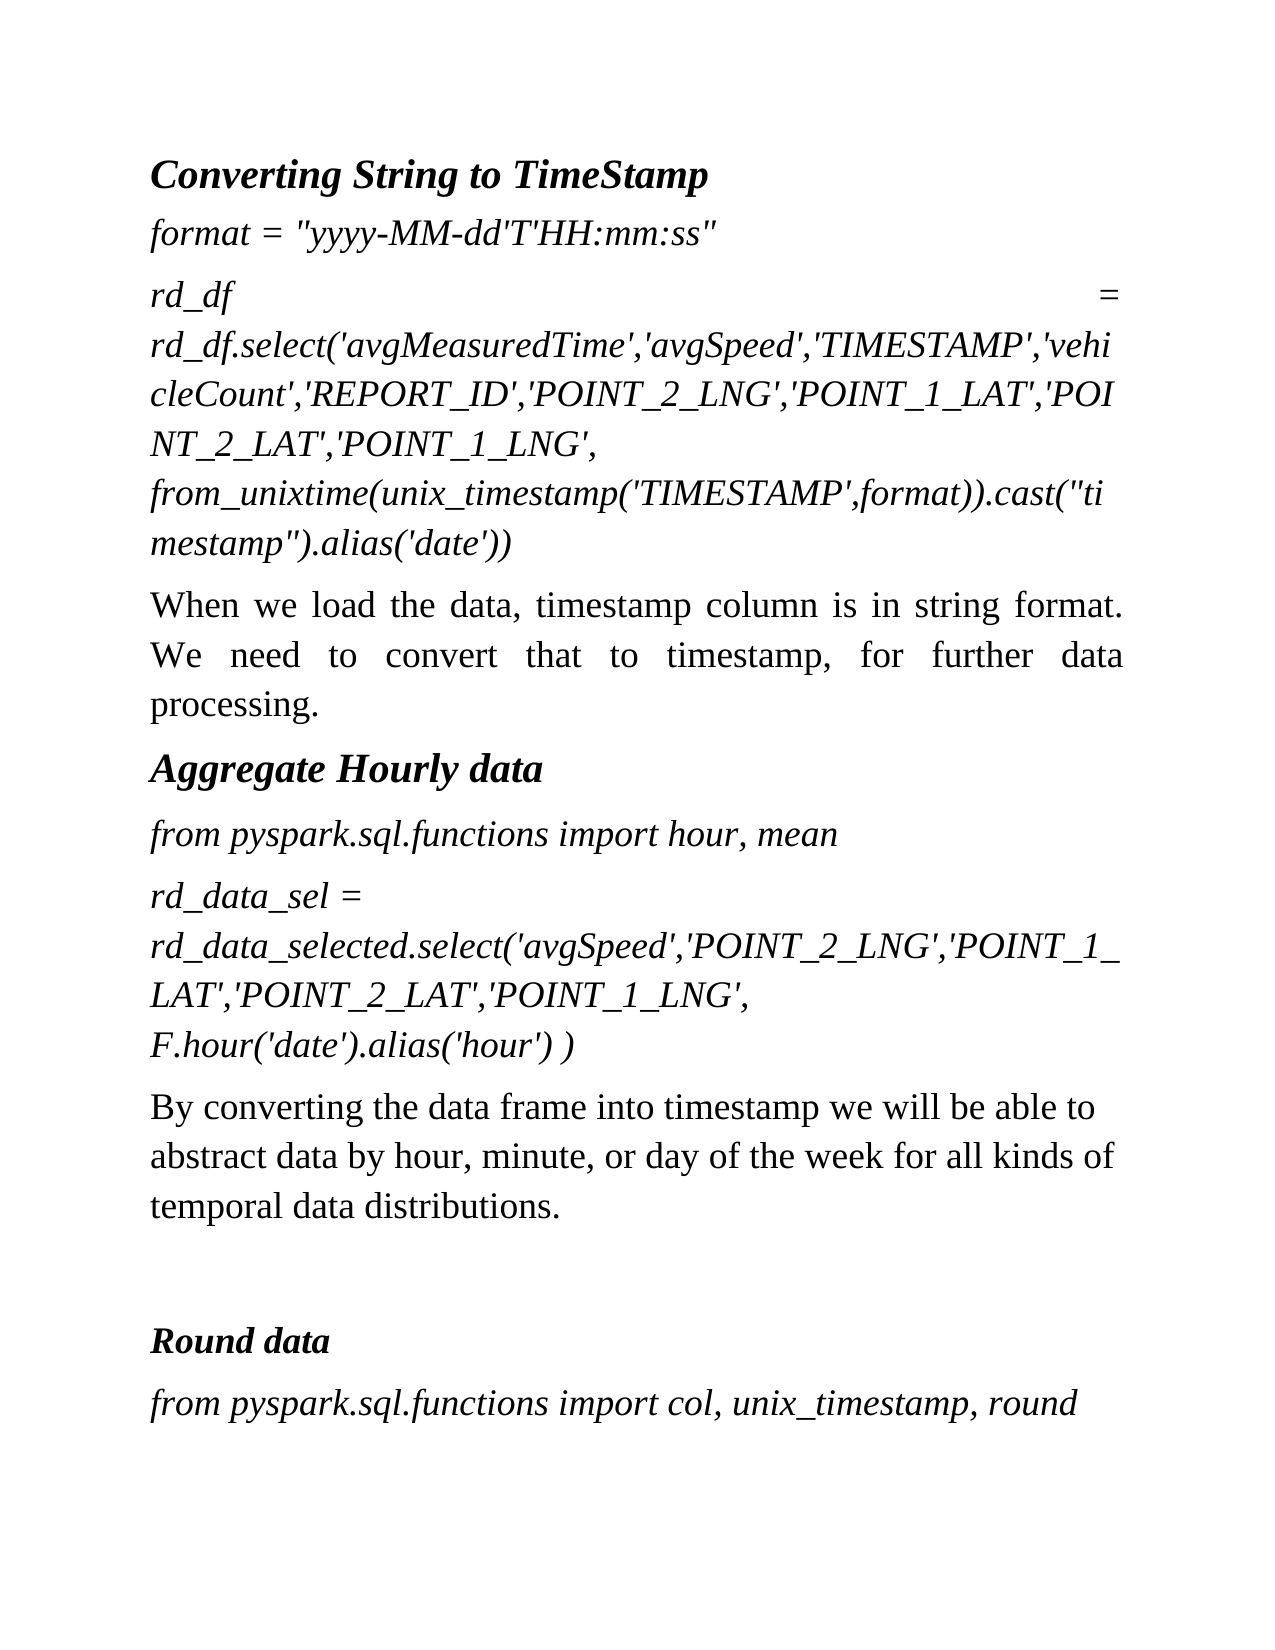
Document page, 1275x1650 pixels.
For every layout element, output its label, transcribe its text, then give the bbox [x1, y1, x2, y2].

text format = "yyyy-MM-dd'T'HH:mm:ss" [150, 210, 1125, 253]
text Round data [150, 1318, 1125, 1362]
text rd_data_sel = rd_data_selected.select('avgSpeed','POINT_2_LNG','POINT_1_LAT','POINT_2_LAT','POINT_1_LNG', F.hour('date').alias('hour') ) [150, 873, 1125, 1065]
text Aggregate Hourly data [150, 744, 1125, 792]
text rd_df = rd_df.select('avgMeasuredTime','avgSpeed','TIMESTAMP','vehicleCount','REPORT_ID','POINT_2_LNG','POINT_1_LAT','POINT_2_LAT','POINT_1_LNG', from_unixtime(unix_timestamp('TIMESTAMP',format)).cast("timestamp").alias('date')) [150, 272, 1125, 563]
text When we load the data, timestamp column is in string format. We need to convert that to timestamp, for further data processing. [150, 582, 1125, 725]
text Converting String to TimeStamp [150, 150, 1125, 198]
text By converting the data frame into timestamp we will be able to abstract data by hour, minute, or day of the week for all kinds of temporal data distributions. [150, 1084, 1125, 1227]
text from pyspark.sql.functions import col, unix_timestamp, round [150, 1381, 1125, 1424]
text from pyspark.sql.functions import hour, mean [150, 811, 1125, 854]
